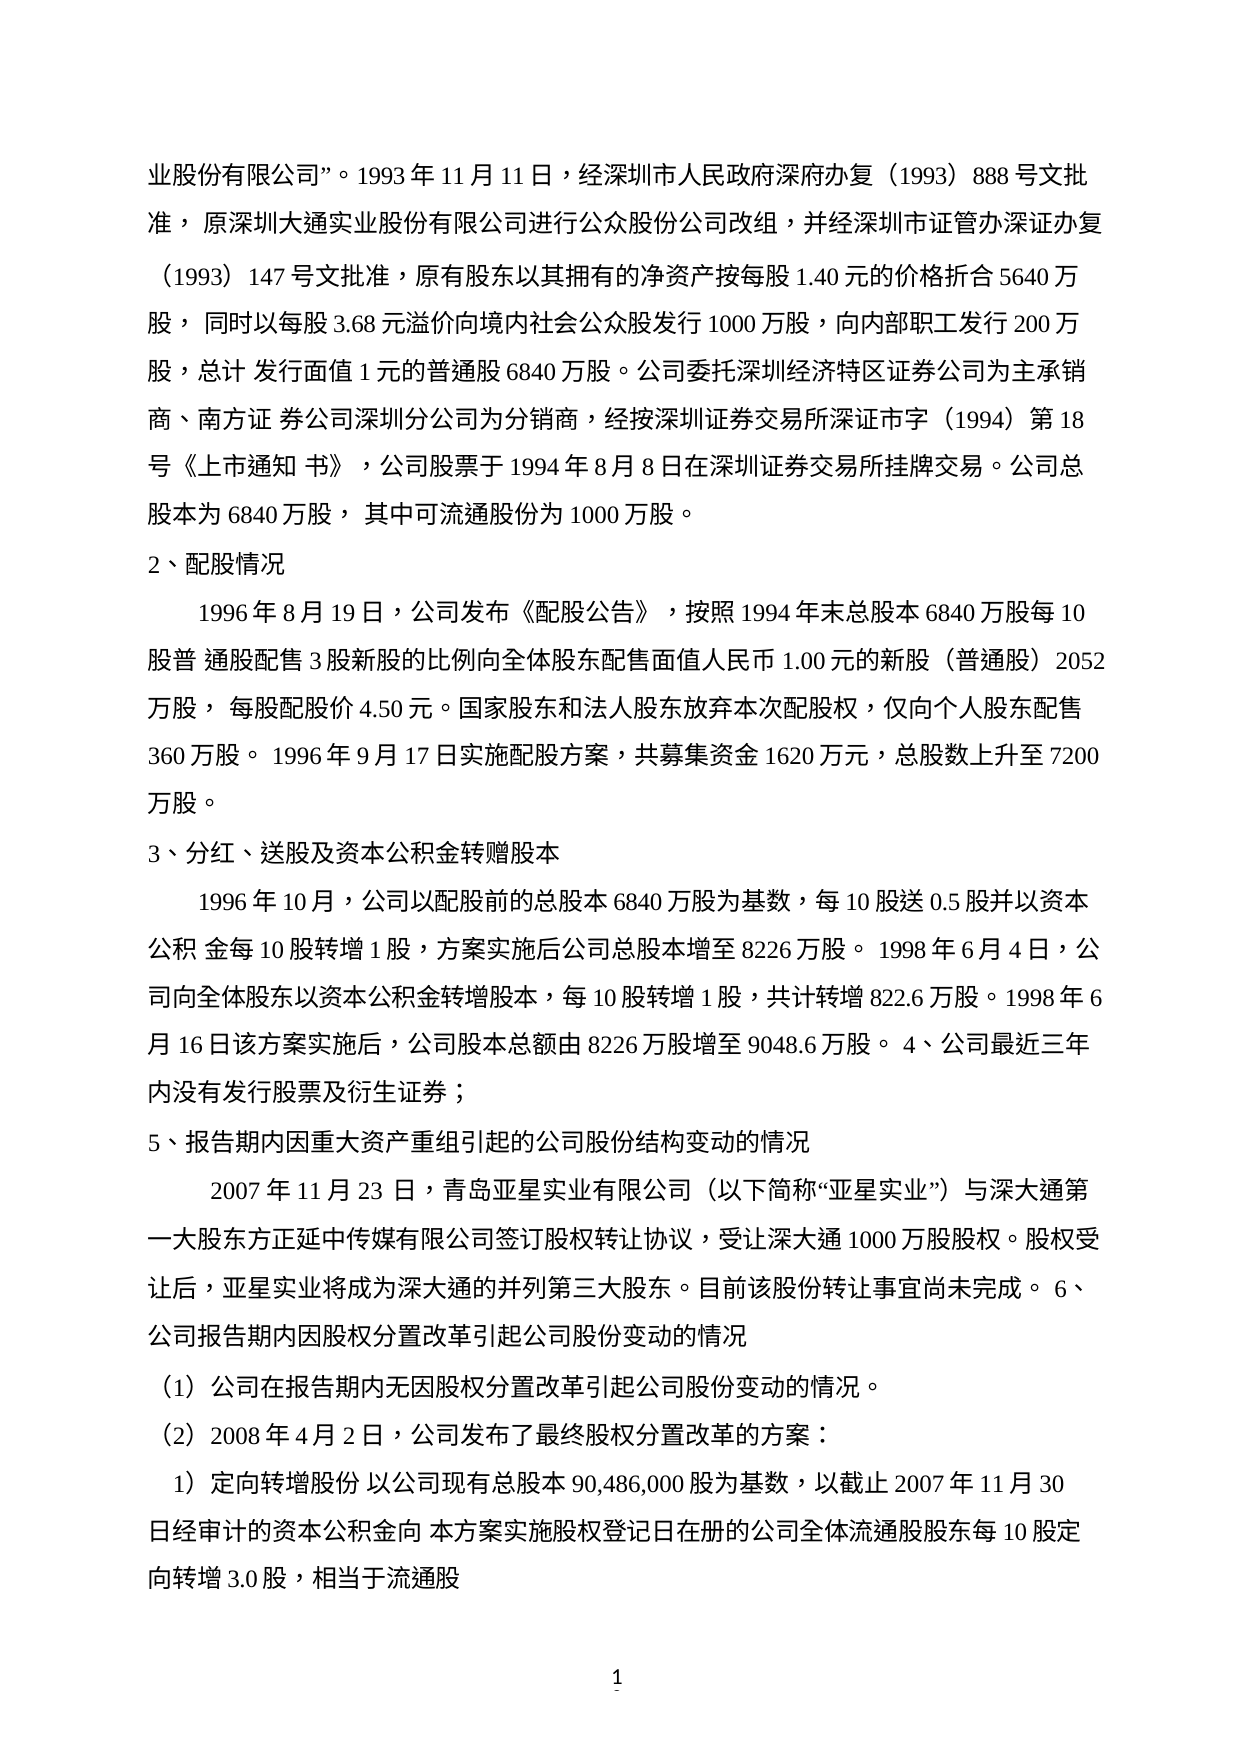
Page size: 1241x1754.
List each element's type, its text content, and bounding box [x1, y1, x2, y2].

text 2、配股情况 [148, 547, 1106, 581]
text （1993）147号文批准，原有股东以其拥有的净资产按每股1.40元的价格折合5640万股， 同时以每股3.68元溢价向境内社会公众股发行1000万股，向内部职工发行200万股，总计 发行面值1元的普通股6840万股。公司委托深圳经济特区证券公司为主承销商、南方证 券公司深圳分公司为分销商，经按深圳证券交易所深证市字（1994）第18号《上市通知 书》，公司股票于1994年8月8日在深圳证券交易所挂牌交易。公司总股本为6840万股， 其中可流通股份为1000万股。 [148, 258, 1106, 531]
text （1）公司在报告期内无因股权分置改革引起公司股份变动的情况。 [148, 1369, 1106, 1404]
text 2007 年11 月23 日，青岛亚星实业有限公司（以下简称“亚星实业”）与深大通第 一大股东方正延中传媒有限公司签订股权转让协议，受让深大通1000万股股权。股权受 让后，亚星实业将成为深大通的并列第三大股东。目前该股份转让事宜尚未完成。 6、公司报告期内因股权分置改革引起公司股份变动的情况 [148, 1173, 1106, 1353]
text 3、分红、送股及资本公积金转赠股本 [148, 836, 1106, 870]
text 5、报告期内因重大资产重组引起的公司股份结构变动的情况 [148, 1125, 1106, 1159]
text （2）2008年4月2日，公司发布了最终股权分置改革的方案： [148, 1418, 1106, 1452]
text 业股份有限公司”。1993年11月11日，经深圳市人民政府深府办复（1993）888号文批准， 原深圳大通实业股份有限公司进行公众股份公司改组，并经深圳市证管办深证办复 [148, 158, 1106, 239]
text 1996年10月，公司以配股前的总股本6840万股为基数，每10股送0.5股并以资本公积 金每10股转增1股，方案实施后公司总股本增至8226万股。 1998年6月4日，公司向全体股东以资本公积金转增股本，每10股转增1股，共计转增822.6 万股。1998年6月16日该方案实施后，公司股本总额由8226万股增至9048.6万股。 4、公司最近三年内没有发行股票及衍生证券； [148, 884, 1106, 1108]
text 1996年8月19日，公司发布《配股公告》，按照1994年末总股本6840万股每10股普 通股配售3股新股的比例向全体股东配售面值人民币1.00元的新股（普通股）2052万股， 每股配股价4.50元。国家股东和法人股东放弃本次配股权，仅向个人股东配售360万股。 1996年9月17日实施配股方案，共募集资金1620万元，总股数上升至7200万股。 [148, 595, 1106, 819]
text 1）定向转增股份 以公司现有总股本90,486,000股为基数，以截止2007年11月30日经审计的资本公积金向 本方案实施股权登记日在册的公司全体流通股股东每10股定向转增3.0股，相当于流通股 [148, 1466, 1093, 1595]
